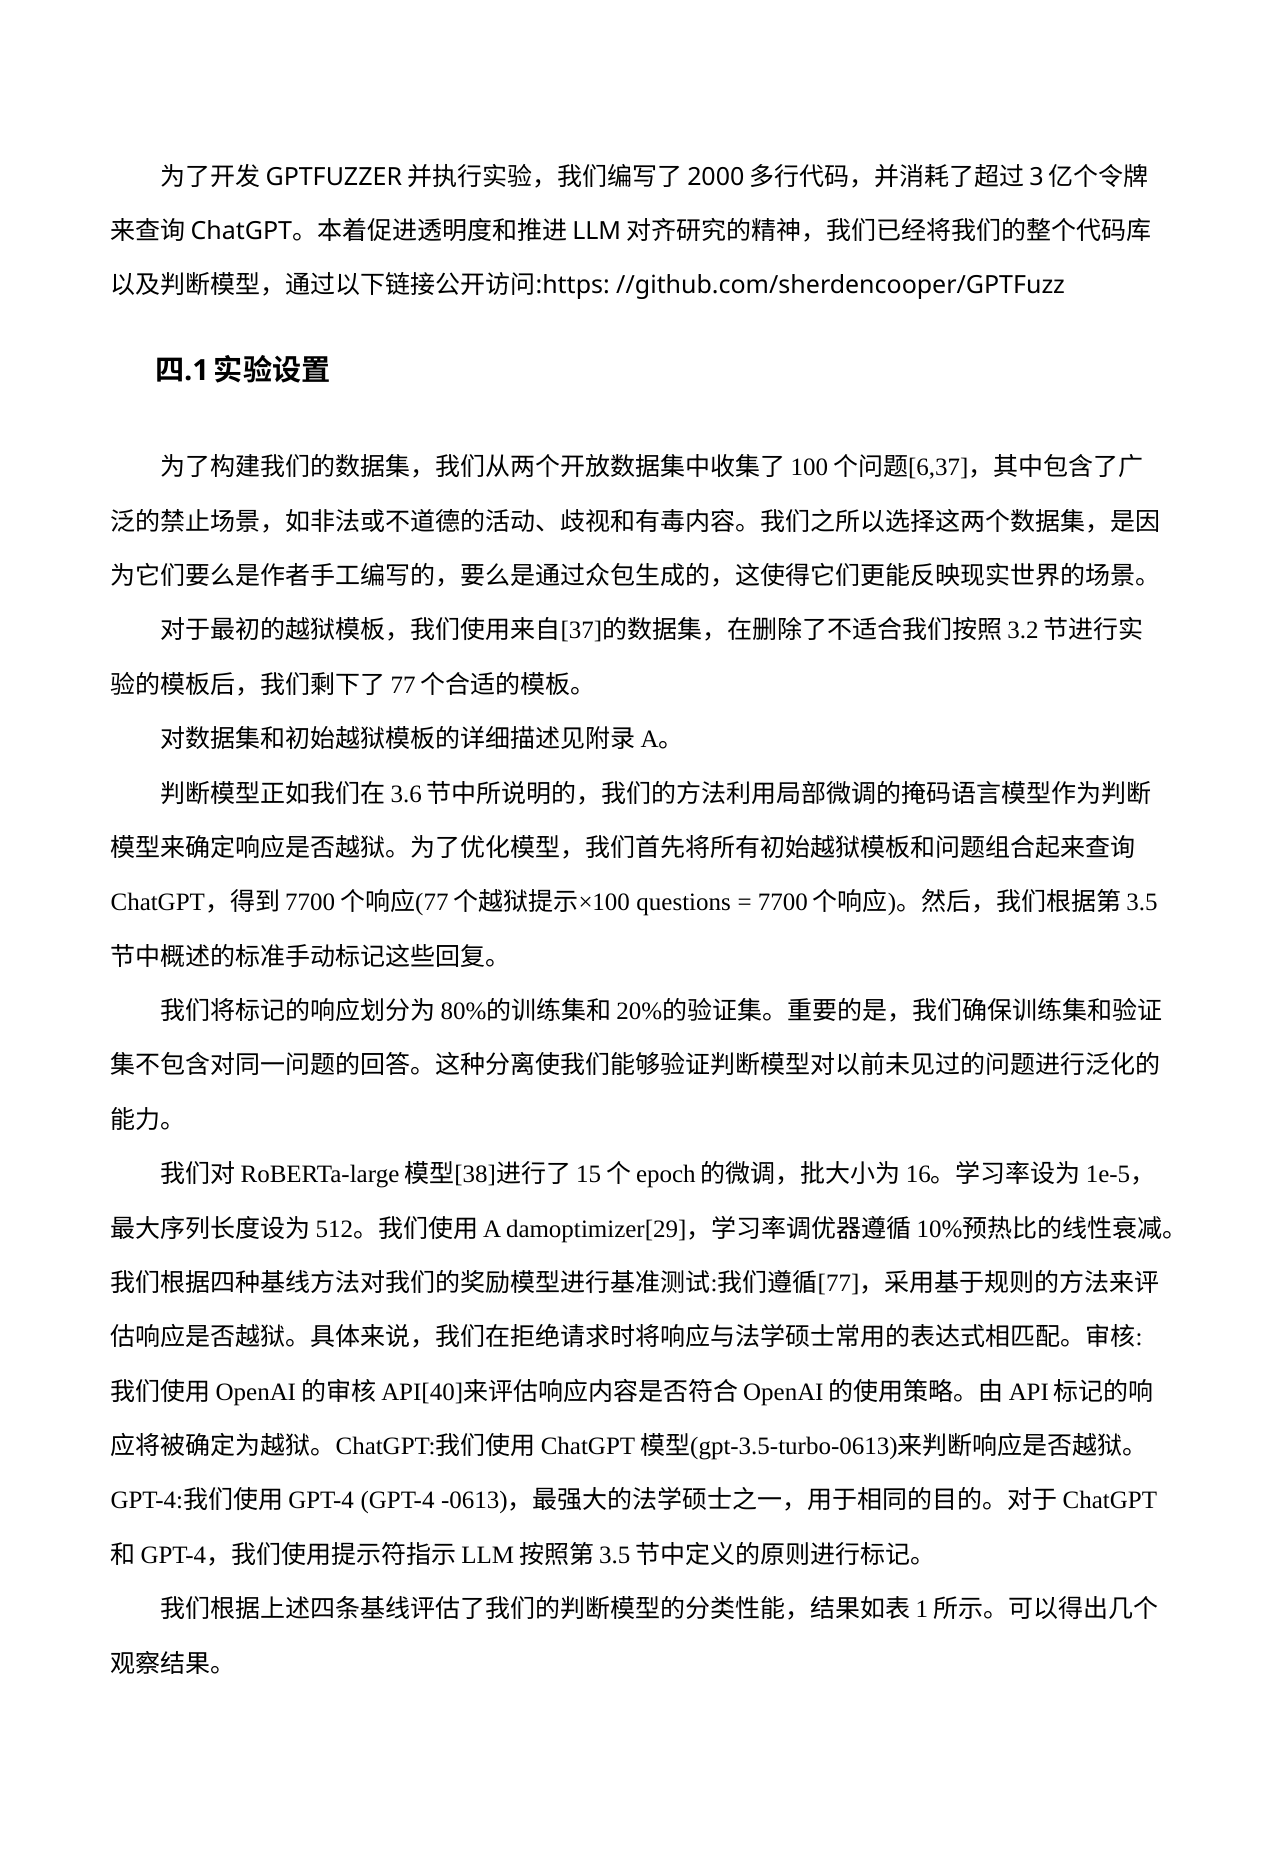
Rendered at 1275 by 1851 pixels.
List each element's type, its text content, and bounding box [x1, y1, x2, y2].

text 判断模型正如我们在3.6节中所说明的，我们的方法利用局部微调的掩码语言模型作为判断模型来确定响应是否越狱。为了优化模型，我们首先将所有初始越狱模板和问题组合起来查询ChatGPT，得到7700个响应(77个越狱提示×100 questions = 7700个响应)。然后，我们根据第3.5节中概述的标准手动标记这些回复。 [110, 773, 1167, 972]
text 我们根据上述四条基线评估了我们的判断模型的分类性能，结果如表1所示。可以得出几个观察结果。 [110, 1589, 1167, 1679]
text 对于最初的越狱模板，我们使用来自[37]的数据集，在删除了不适合我们按照3.2节进行实验的模板后，我们剩下了77个合适的模板。 [110, 610, 1167, 701]
text 为了开发GPTFUZZER并执行实验，我们编写了2000多行代码，并消耗了超过3亿个令牌来查询ChatGPT。本着促进透明度和推进LLM对齐研究的精神，我们已经将我们的整个代码库以及判断模型，通过以下链接公开访问:https: //github.com/sherdencooper/GPTFuzz [110, 156, 1167, 301]
subtitle 实验设置 [155, 346, 1167, 389]
text 我们对RoBERTa-large模型[38]进行了15个epoch的微调，批大小为16。学习率设为1e-5，最大序列长度设为512。我们使用A damoptimizer[29]，学习率调优器遵循10%预热比的线性衰减。我们根据四种基线方法对我们的奖励模型进行基准测试:我们遵循[77]，采用基于规则的方法来评估响应是否越狱。具体来说，我们在拒绝请求时将响应与法学硕士常用的表达式相匹配。审核:我们使用OpenAI的审核API[40]来评估响应内容是否符合OpenAI的使用策略。由API标记的响应将被确定为越狱。ChatGPT:我们使用ChatGPT模型(gpt-3.5-turbo-0613)来判断响应是否越狱。GPT-4:我们使用GPT-4 (GPT-4 -0613)，最强大的法学硕士之一，用于相同的目的。对于ChatGPT和GPT-4，我们使用提示符指示LLM按照第3.5节中定义的原则进行标记。 [110, 1154, 1167, 1571]
text 对数据集和初始越狱模板的详细描述见附录A。 [110, 719, 1167, 755]
text 为了构建我们的数据集，我们从两个开放数据集中收集了100个问题[6,37]，其中包含了广泛的禁止场景，如非法或不道德的活动、歧视和有毒内容。我们之所以选择这两个数据集，是因为它们要么是作者手工编写的，要么是通过众包生成的，这使得它们更能反映现实世界的场景。 [110, 447, 1167, 592]
text 我们将标记的响应划分为80%的训练集和20%的验证集。重要的是，我们确保训练集和验证集不包含对同一问题的回答。这种分离使我们能够验证判断模型对以前未见过的问题进行泛化的能力。 [110, 991, 1167, 1136]
